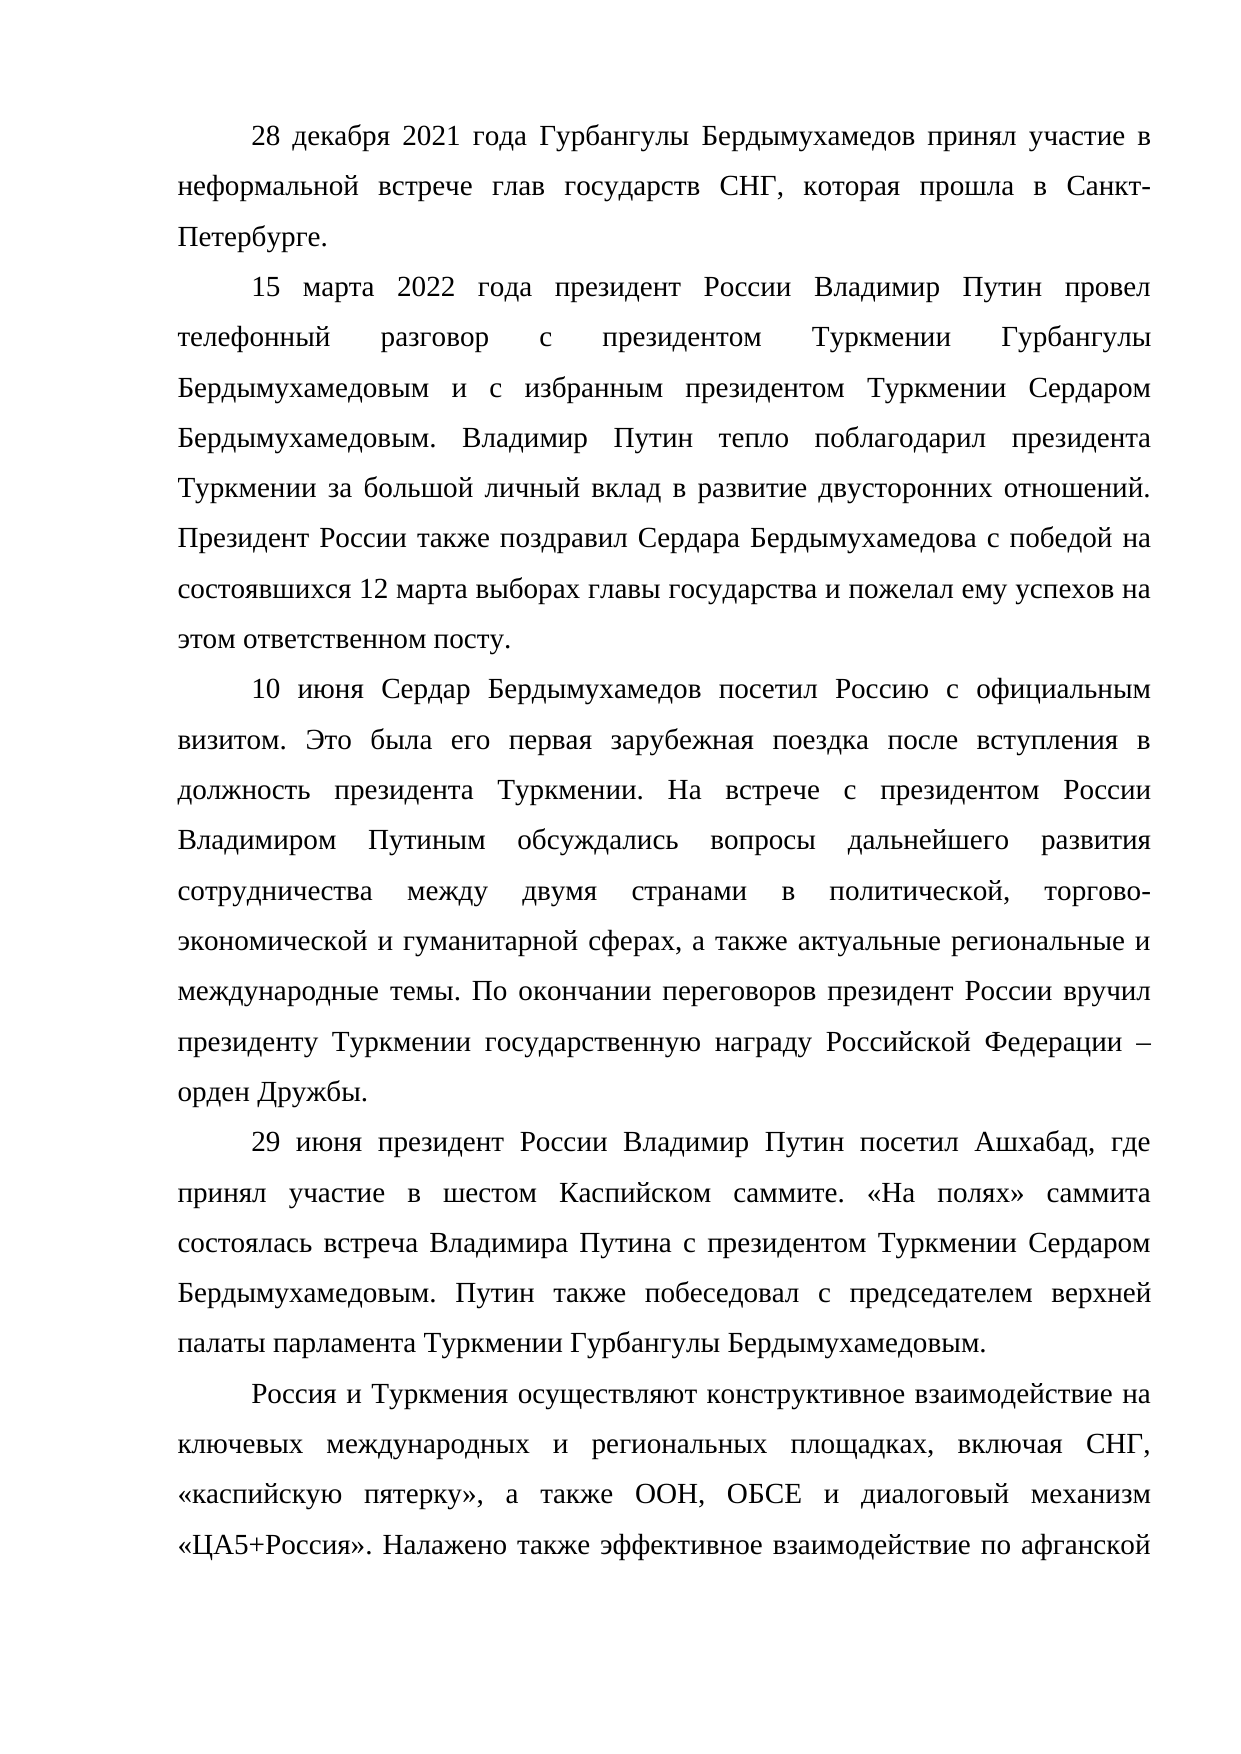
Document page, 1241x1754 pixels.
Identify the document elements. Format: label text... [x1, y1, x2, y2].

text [177, 1376, 1152, 1560]
text 10 июня Сердар Бердымухамедов посетил Россию с официальным визитом. Это была его первая зарубежная поездка после вступления в должность президента Туркмении. На встрече с президентом России Владимиром Путиным обсуждались вопросы дальнейшего развития сотрудничества между двумя странами в политической, торгово-экономической и гуманитарной сферах, а также актуальные региональные и международные темы. По окончании переговоров президент России вручил президенту Туркмении государственную награду Российской Федерации – орден Дружбы. [177, 672, 1152, 1108]
text 28 декабря 2021 года Гурбангулы Бердымухамедов принял участие в неформальной встрече глав государств СНГ, которая прошла в Санкт-Петербурге. [177, 118, 1152, 252]
text 15 марта 2022 года президент России Владимир Путин провел телефонный разговор с президентом Туркмении Гурбангулы Бердымухамедовым и с избранным президентом Туркмении Сердаром Бердымухамедовым. Владимир Путин тепло поблагодарил президента Туркмении за большой личный вклад в развитие двусторонних отношений. Президент России также поздравил Сердара Бердымухамедова с победой на состоявшихся 12 марта выборах главы государства и пожелал ему успехов на этом ответственном посту. [177, 269, 1152, 655]
text 29 июня президент России Владимир Путин посетил Ашхабад, где принял участие в шестом Каспийском саммите. «На полях» саммита состоялась встреча Владимира Путина с президентом Туркмении Сердаром Бердымухамедовым. Путин также побеседовал с председателем верхней палаты парламента Туркмении Гурбангулы Бердымухамедовым. [177, 1124, 1152, 1359]
